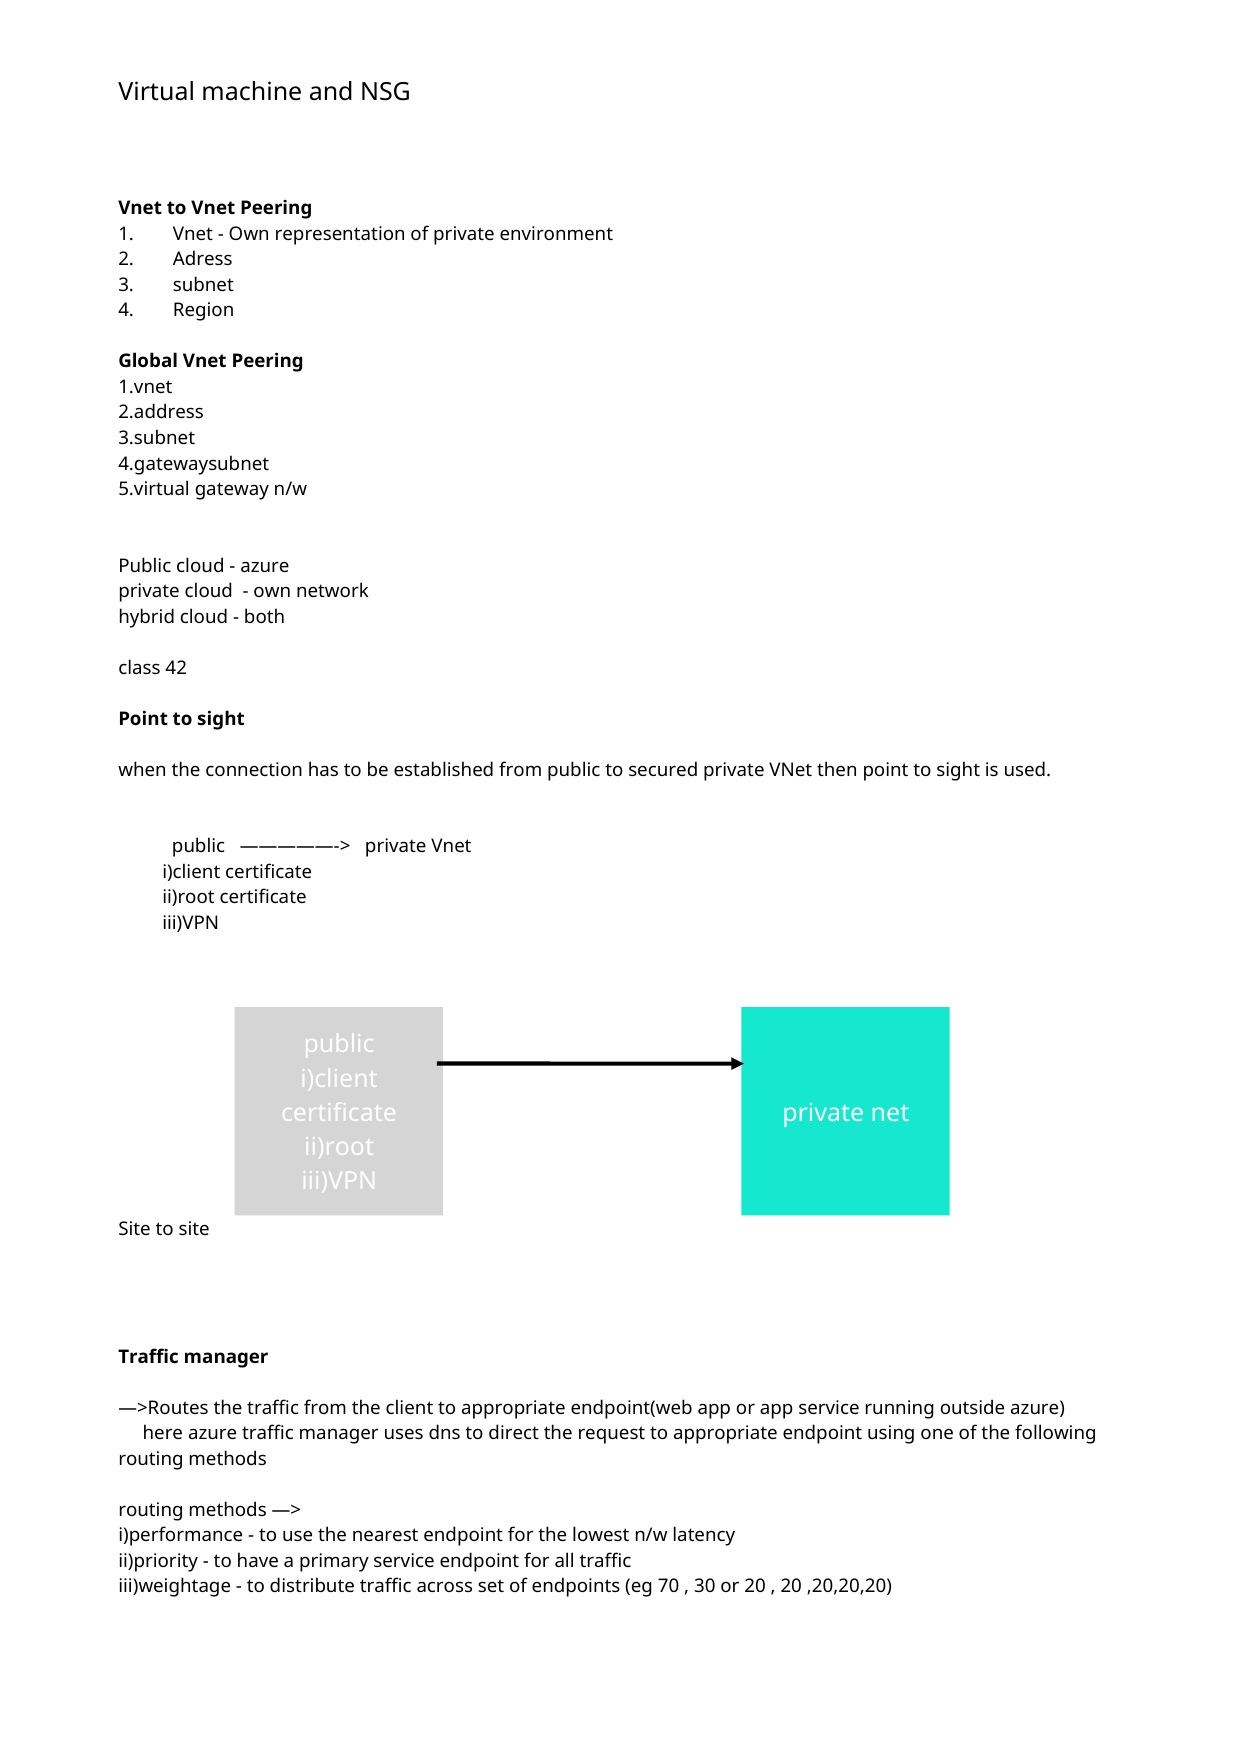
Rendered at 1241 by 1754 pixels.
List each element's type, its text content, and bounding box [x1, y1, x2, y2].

text 2.address [118, 399, 1122, 424]
text Vnet to Vnet Peering [118, 195, 1122, 220]
text i)client certificate [118, 858, 1122, 884]
text iii)weightage - to distribute traffic across set of endpoints (eg 70 , 30 or 20 , 20 ,20,20,20) [118, 1573, 1122, 1598]
text iii)VPN [118, 909, 1122, 935]
text 4.gatewaysubnet [118, 450, 1122, 475]
text 5.virtual gateway n/w [118, 475, 1122, 501]
text when the connection has to be established from public to secured private VNet then point to sight is used. [118, 756, 1122, 782]
text Global Vnet Peering [118, 348, 1122, 373]
text private cloud - own network [118, 577, 1122, 603]
text 3.subnet [118, 424, 1122, 450]
text routing methods —> [118, 1496, 1122, 1522]
text 1.vnet [118, 373, 1122, 399]
list Region [118, 297, 1122, 322]
text Public cloud - azure [118, 552, 1122, 577]
list Adress [118, 246, 1122, 271]
text ii)root certificate [118, 884, 1122, 909]
text here azure traffic manager uses dns to direct the request to appropriate endpoint using one of the following routing methods [118, 1420, 1122, 1471]
text Site to site [118, 1216, 1122, 1241]
list Vnet - Own representation of private environment [118, 220, 1122, 246]
text class 42 [118, 654, 1122, 679]
text —>Routes the traffic from the client to appropriate endpoint(web app or app service running outside azure) [118, 1394, 1122, 1420]
text public —————-> private Vnet [118, 833, 1122, 858]
text Point to sight [118, 705, 1122, 731]
text hybrid cloud - both [118, 603, 1122, 628]
list subnet [118, 271, 1122, 297]
text Traffic manager [118, 1343, 1122, 1369]
text ii)priority - to have a primary service endpoint for all traffic [118, 1547, 1122, 1573]
text i)performance - to use the nearest endpoint for the lowest n/w latency [118, 1522, 1122, 1547]
